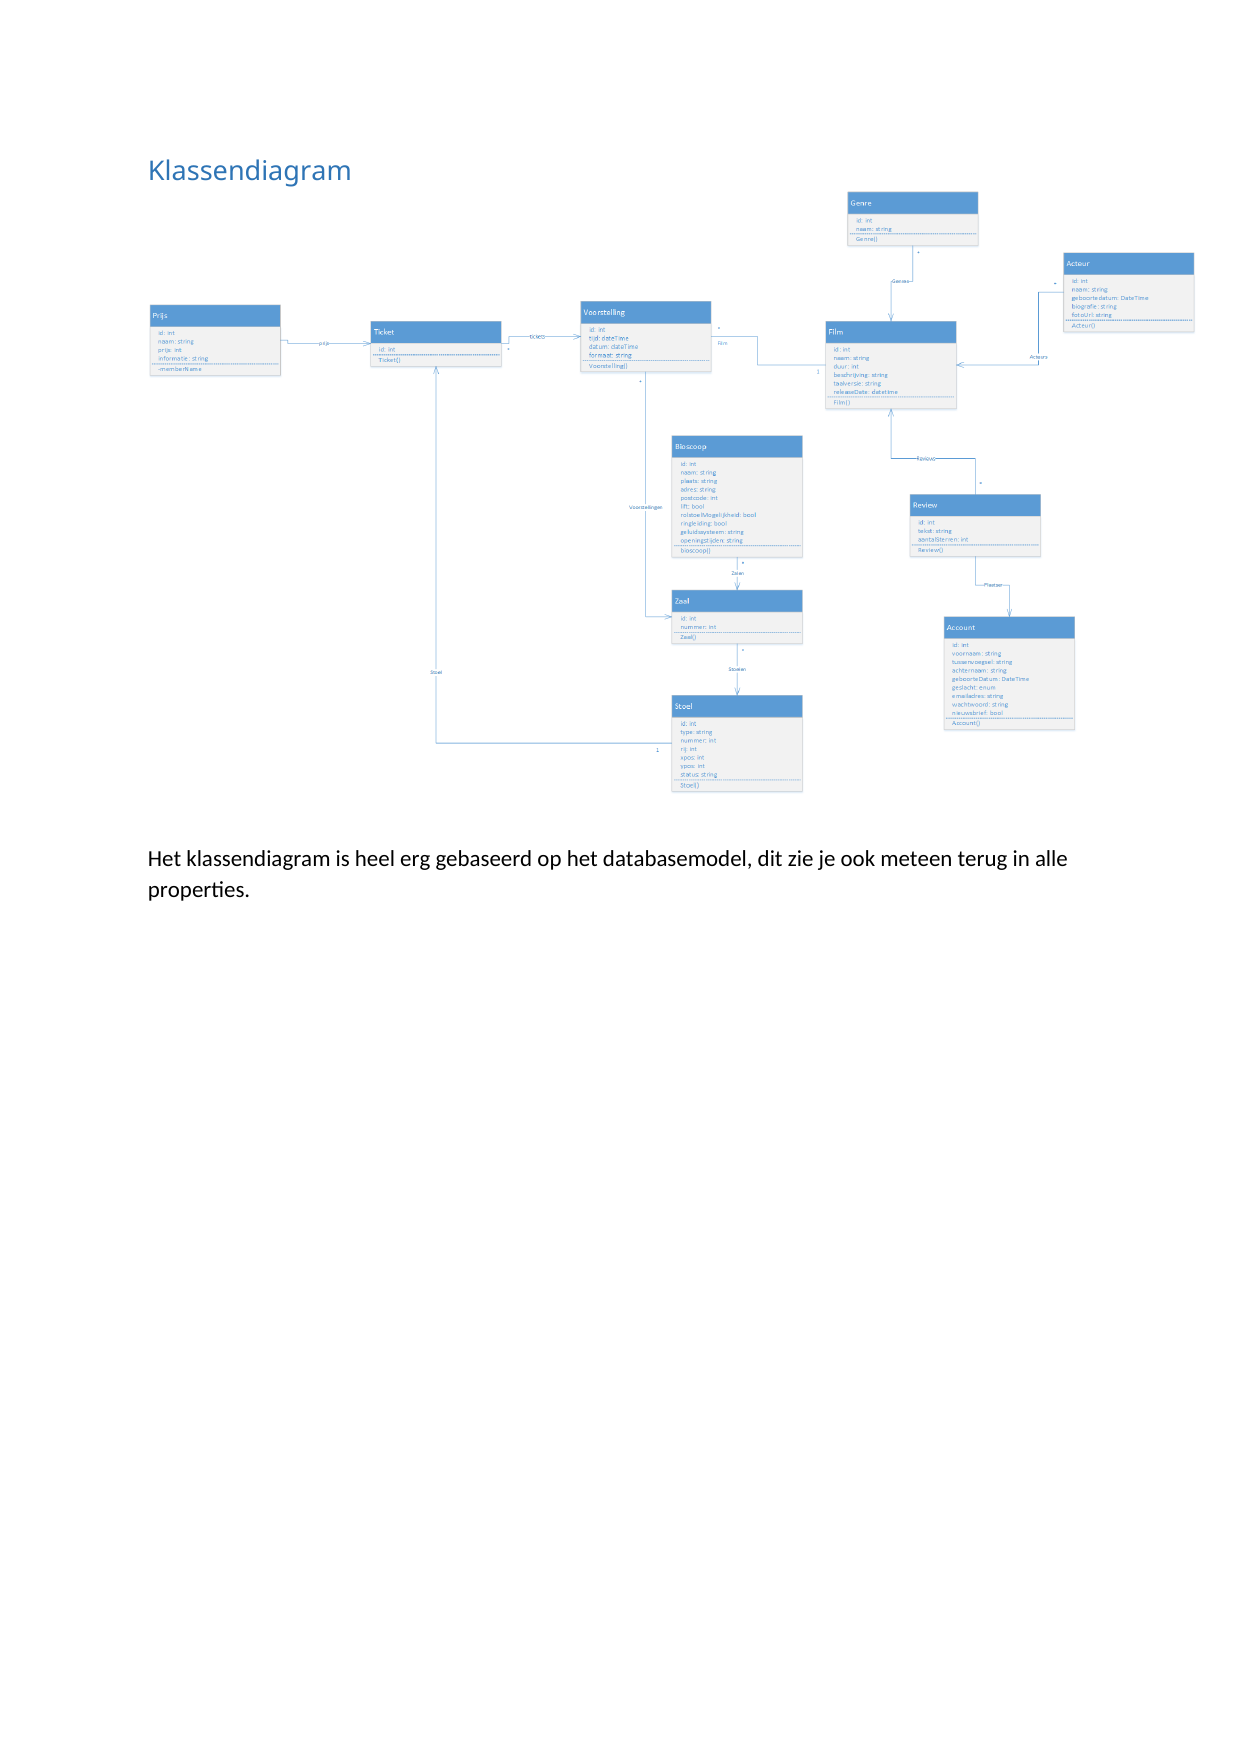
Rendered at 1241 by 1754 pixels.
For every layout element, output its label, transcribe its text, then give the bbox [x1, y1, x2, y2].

subtitle Klassendiagram [148, 152, 1093, 191]
text Het klassendiagram is heel erg gebaseerd op het databasemodel, dit zie je ook meteen terug in alle properties. [148, 844, 1093, 903]
picture [147, 191, 1197, 795]
